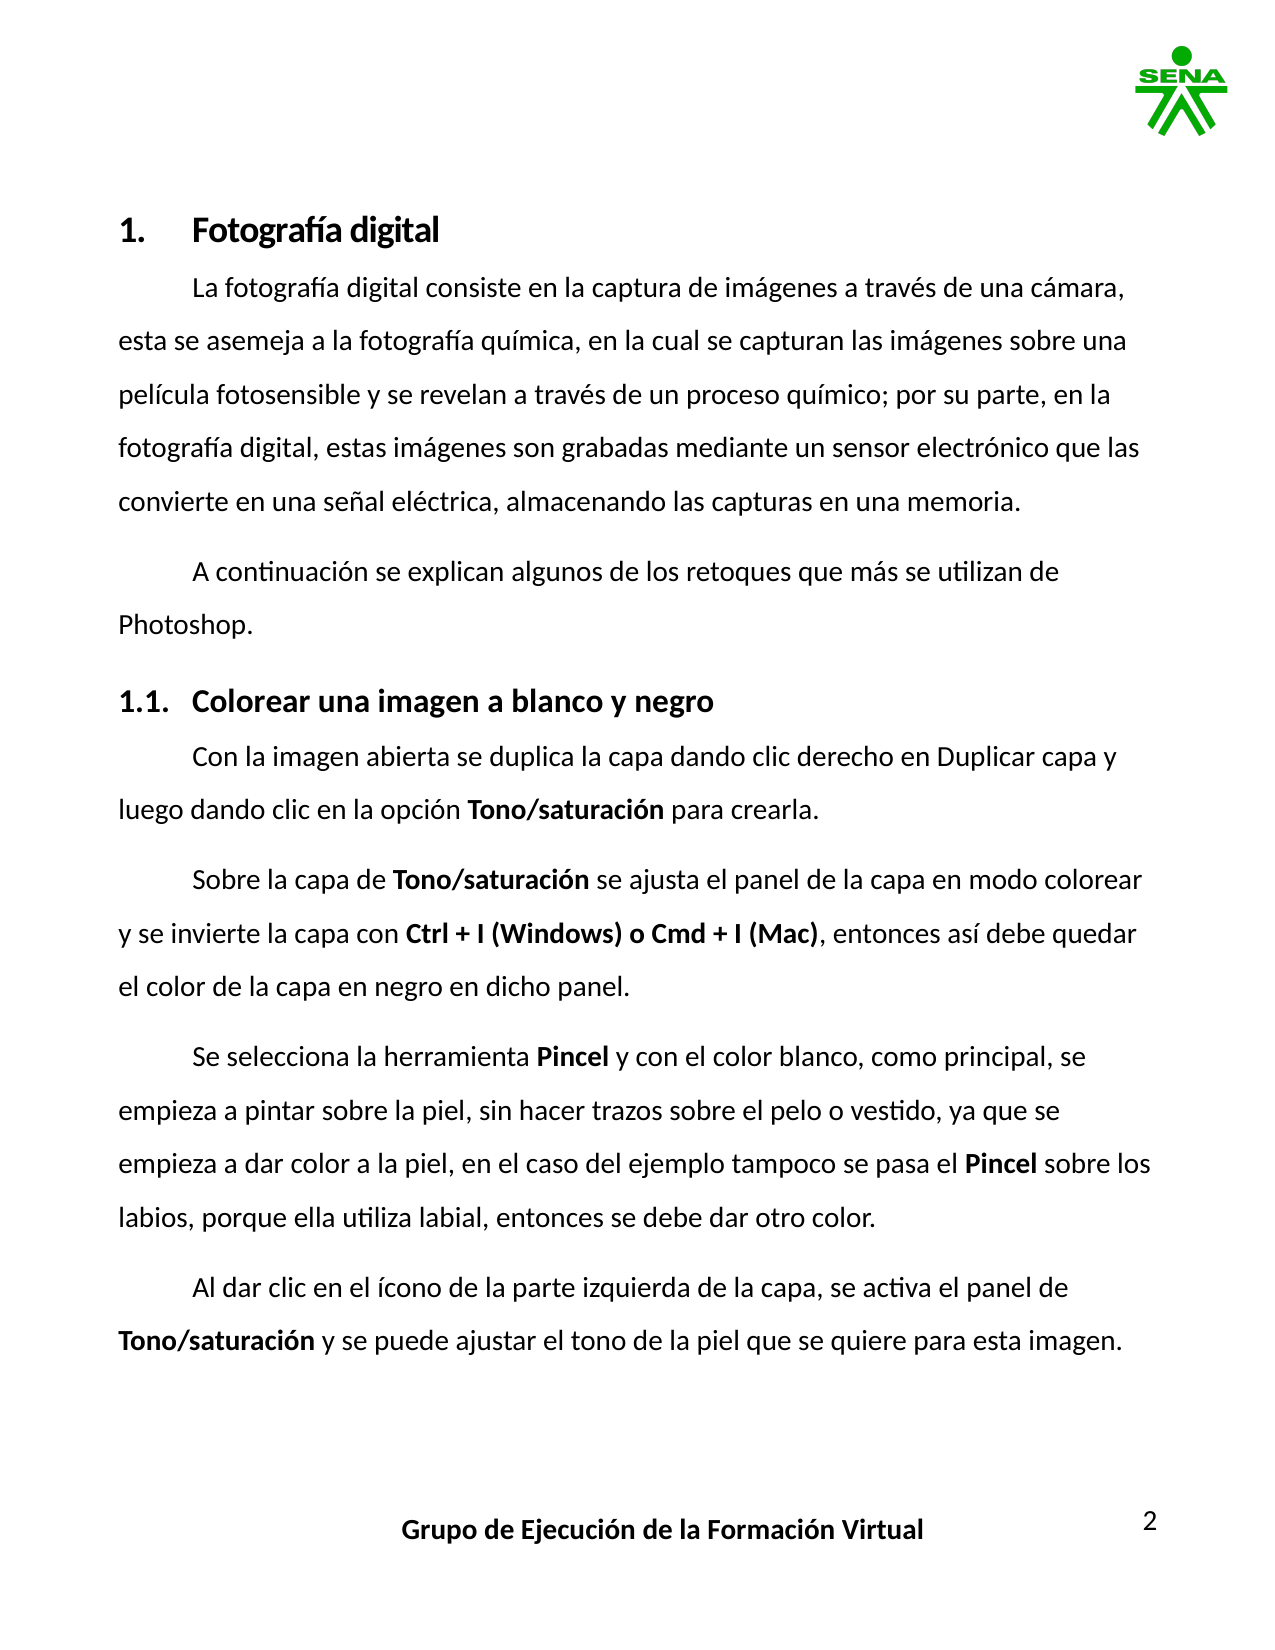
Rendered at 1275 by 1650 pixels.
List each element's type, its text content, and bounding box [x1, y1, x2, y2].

text A continuación se explican algunos de los retoques que más se utilizan de Photoshop. [118, 553, 1157, 642]
text Se selecciona la herramienta Pincel y con el color blanco, como principal, se empieza a pintar sobre la piel, sin hacer trazos sobre el pelo o vestido, ya que se empieza a dar color a la piel, en el caso del ejemplo tampoco se pasa el Pincel sobre los labios, porque ella utiliza labial, entonces se debe dar otro color. [118, 1038, 1157, 1234]
text Sobre la capa de Tono/saturación se ajusta el panel de la capa en modo colorear y se invierte la capa con Ctrl + I (Windows) o Cmd + I (Mac), entonces así debe quedar el color de la capa en negro en dicho panel. [118, 861, 1157, 1004]
text Con la imagen abierta se duplica la capa dando clic derecho en Duplicar capa y luego dando clic en la opción Tono/saturación para crearla. [118, 738, 1157, 827]
subtitle Fotografía digital [118, 206, 1157, 252]
text La fotografía digital consiste en la captura de imágenes a través de una cámara, esta se asemeja a la fotografía química, en la cual se capturan las imágenes sobre una película fotosensible y se revelan a través de un proceso químico; por su parte, en la fotografía digital, estas imágenes son grabadas mediante un sensor electrónico que las convierte en una señal eléctrica, almacenando las capturas en una memoria. [118, 269, 1157, 518]
text Al dar clic en el ícono de la parte izquierda de la capa, se activa el panel de Tono/saturación y se puede ajustar el tono de la piel que se quiere para esta imagen. [118, 1269, 1157, 1358]
subtitle Colorear una imagen a blanco y negro [118, 680, 1157, 721]
picture [1135, 46, 1228, 136]
